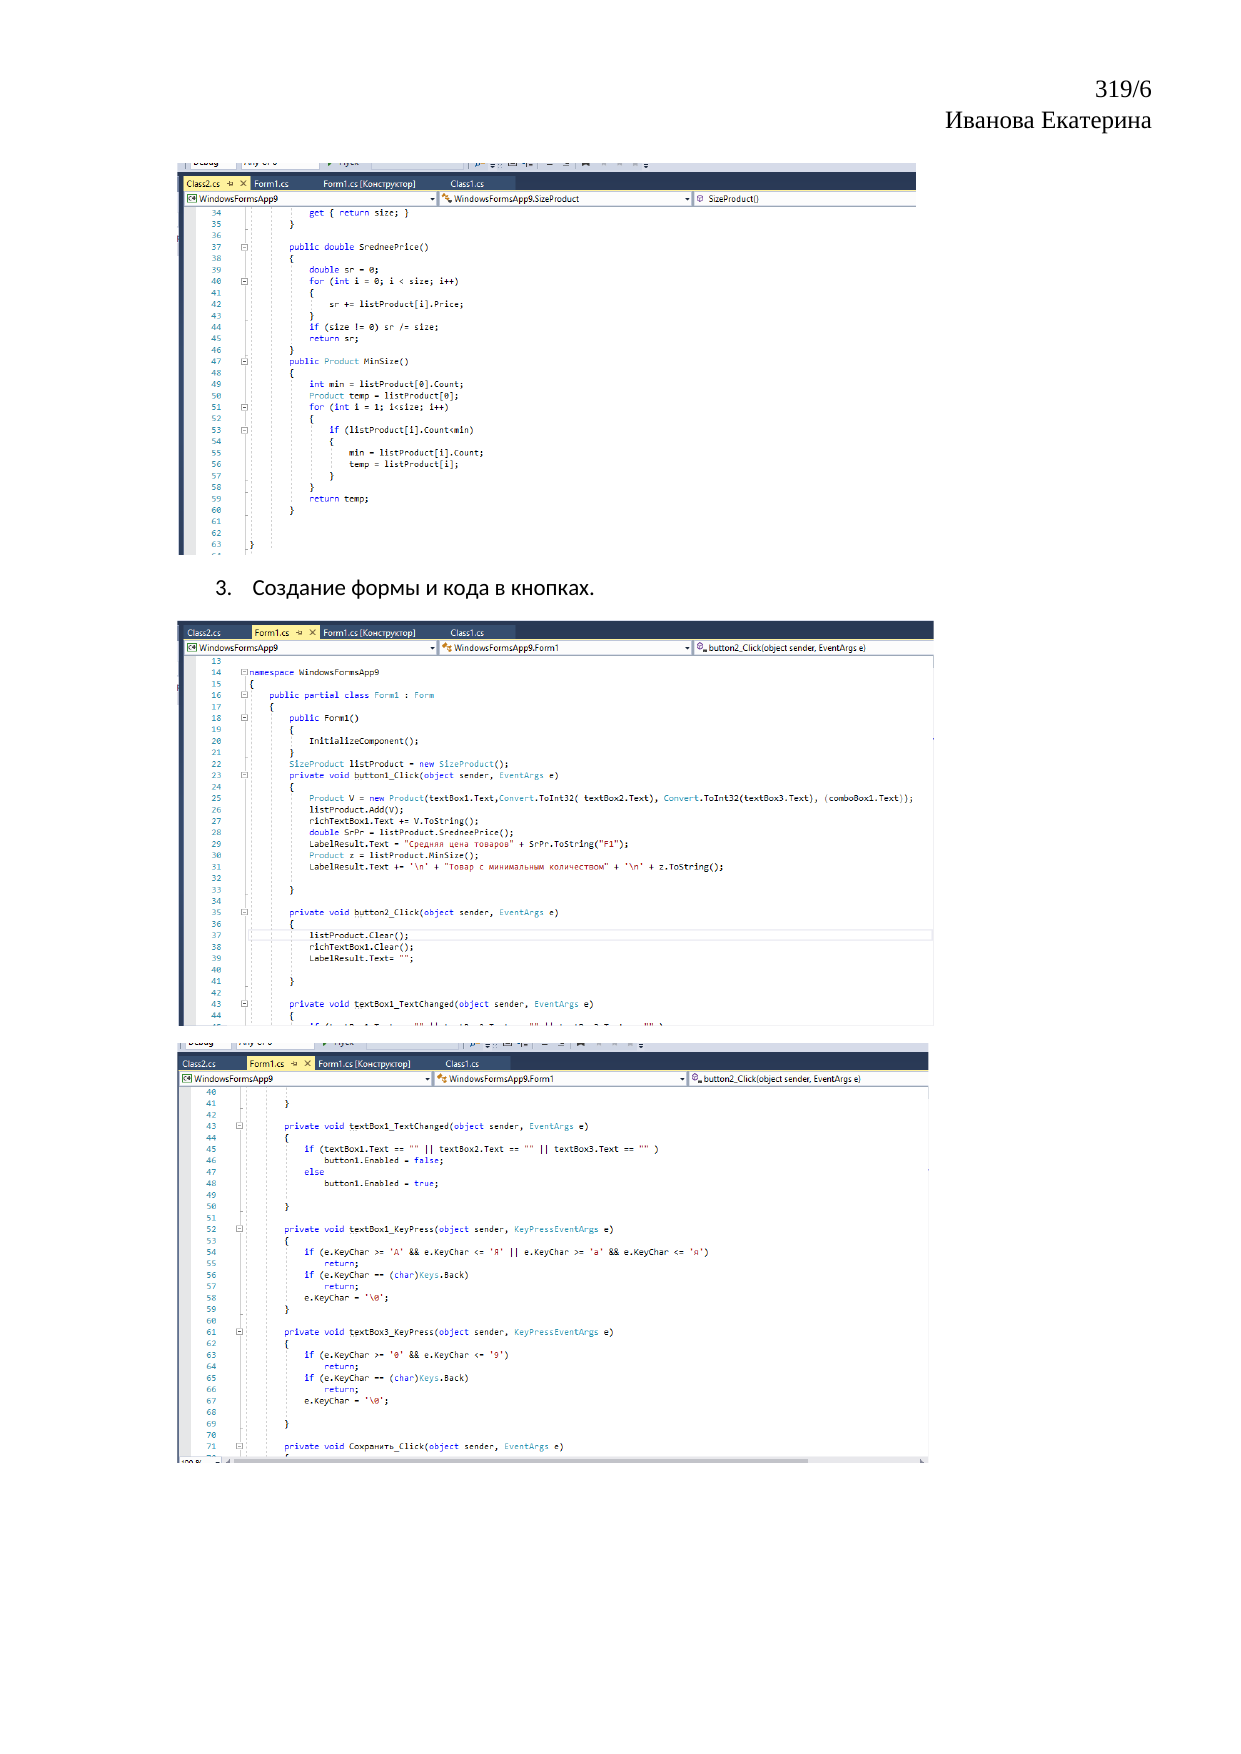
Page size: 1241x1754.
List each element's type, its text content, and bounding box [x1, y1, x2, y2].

list Создание формы и кода в кнопках. [215, 573, 1152, 601]
picture [177, 163, 916, 555]
picture [177, 1043, 929, 1463]
picture [177, 620, 934, 1026]
